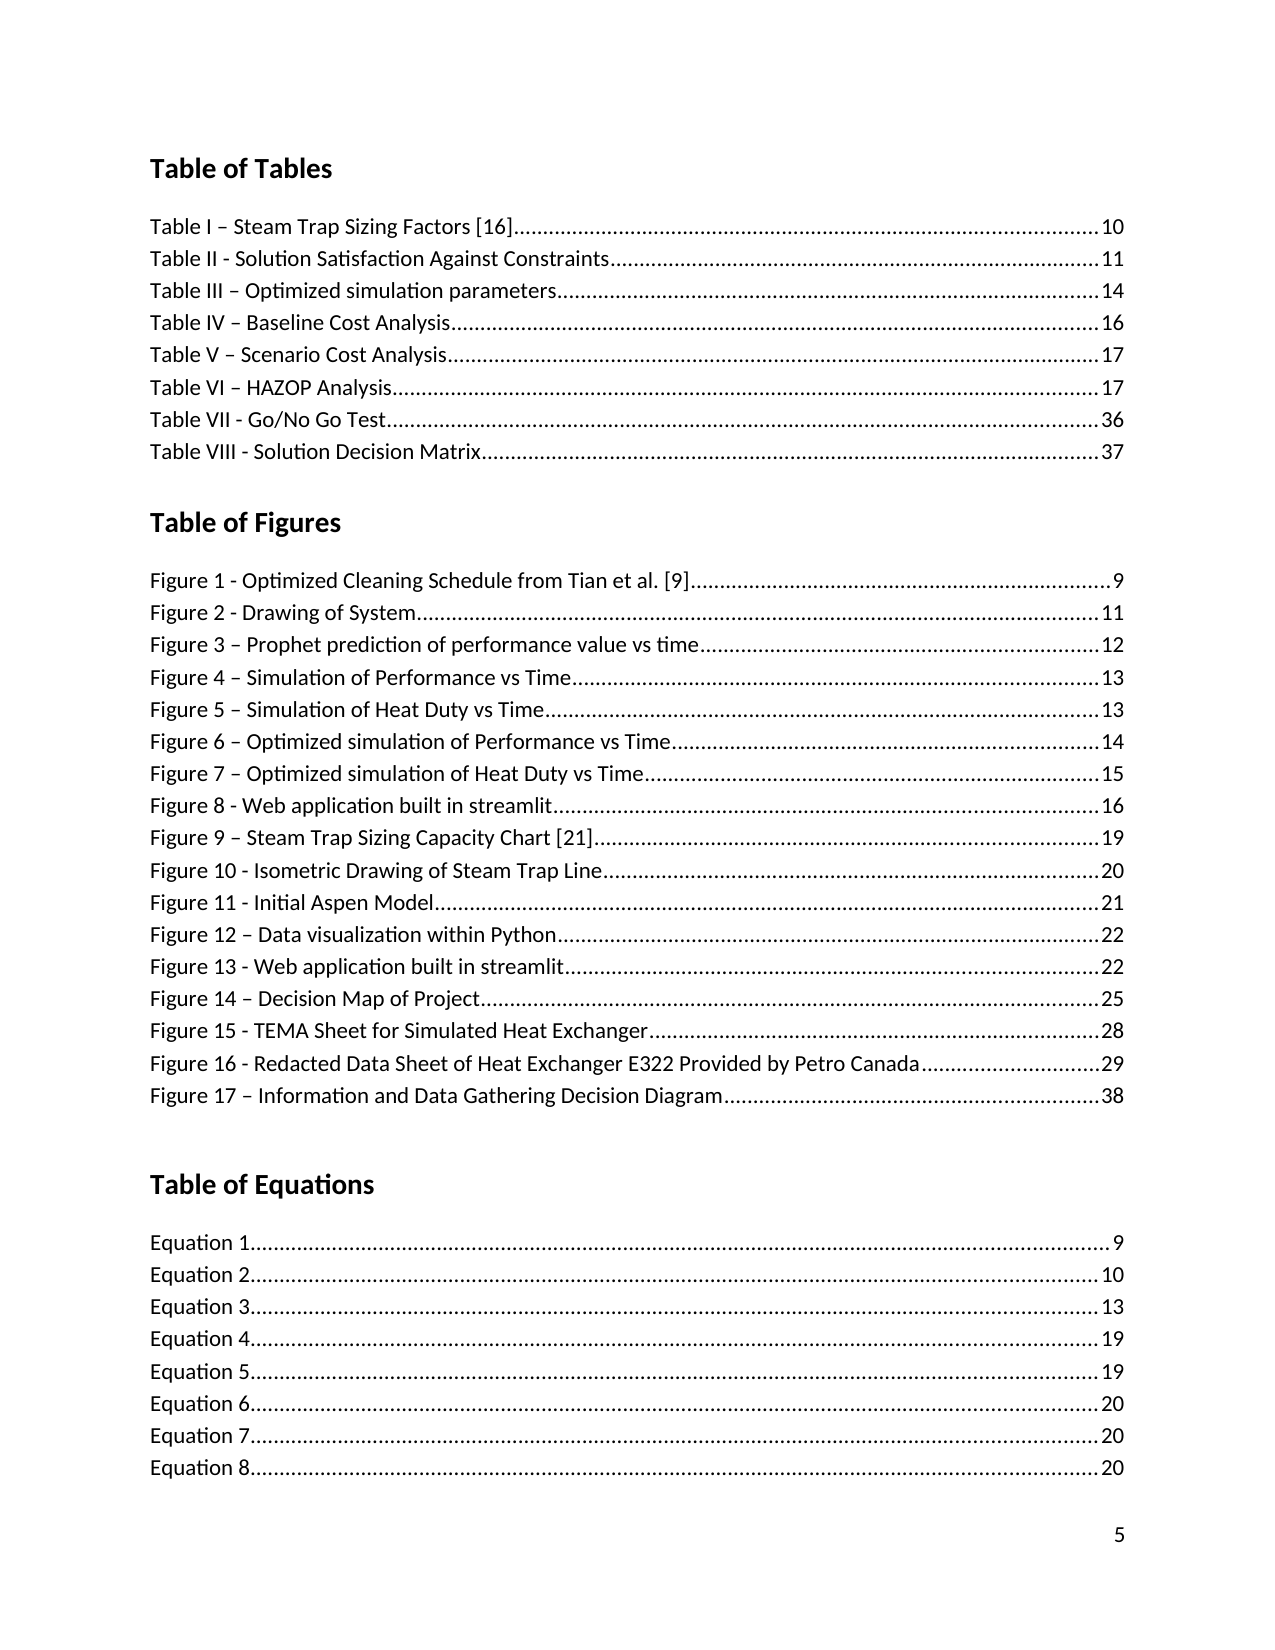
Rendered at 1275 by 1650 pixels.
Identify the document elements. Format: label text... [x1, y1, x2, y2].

text Table VII - Go/No Go Test 36 [150, 405, 1125, 433]
text Table of Figures [150, 504, 1125, 540]
text Equation 2 10 [150, 1260, 1125, 1288]
text Equation 5 19 [150, 1357, 1125, 1385]
text Table of Tables [150, 150, 1125, 186]
text Figure 15 - TEMA Sheet for Simulated Heat Exchanger 28 [150, 1017, 1125, 1045]
text Figure 6 – Optimized simulation of Performance vs Time 14 [150, 727, 1125, 755]
text Equation 4 19 [150, 1324, 1125, 1353]
text Table VIII - Solution Decision Matrix 37 [150, 437, 1125, 465]
text Figure 7 – Optimized simulation of Heat Duty vs Time 15 [150, 759, 1125, 787]
text Figure 2 - Drawing of System 11 [150, 598, 1125, 626]
text Figure 14 – Decision Map of Project 25 [150, 984, 1125, 1012]
text Figure 12 – Data visualization within Python 22 [150, 920, 1125, 948]
text Figure 10 - Isometric Drawing of Steam Trap Line 20 [150, 856, 1125, 884]
text Table VI – HAZOP Analysis 17 [150, 373, 1125, 401]
text Figure 16 - Redacted Data Sheet of Heat Exchanger E322 Provided by Petro Canada 29 [150, 1049, 1125, 1077]
text Table III – Optimized simulation parameters 14 [150, 276, 1125, 304]
text Figure 17 – Information and Data Gathering Decision Diagram 38 [150, 1081, 1125, 1109]
text Equation 8 20 [150, 1453, 1125, 1481]
text Figure 9 – Steam Trap Sizing Capacity Chart [21] 19 [150, 823, 1125, 852]
text Equation 7 20 [150, 1421, 1125, 1449]
text Equation 1 9 [150, 1228, 1125, 1256]
text Table of Equations [150, 1166, 1125, 1202]
text Figure 3 – Prophet prediction of performance value vs time 12 [150, 630, 1125, 658]
text Table I – Steam Trap Sizing Factors [16] 10 [150, 212, 1125, 240]
text Equation 3 13 [150, 1292, 1125, 1320]
text Figure 13 - Web application built in streamlit 22 [150, 952, 1125, 980]
text Equation 6 20 [150, 1389, 1125, 1417]
text Figure 8 - Web application built in streamlit 16 [150, 791, 1125, 819]
text Figure 5 – Simulation of Heat Duty vs Time 13 [150, 695, 1125, 723]
text Figure 11 - Initial Aspen Model 21 [150, 888, 1125, 916]
text Table V – Scenario Cost Analysis 17 [150, 341, 1125, 368]
text Table IV – Baseline Cost Analysis 16 [150, 308, 1125, 336]
text Figure 1 - Optimized Cleaning Schedule from Tian et al. [9] 9 [150, 566, 1125, 594]
text Figure 4 – Simulation of Performance vs Time 13 [150, 663, 1125, 691]
text Table II - Solution Satisfaction Against Constraints 11 [150, 244, 1125, 272]
